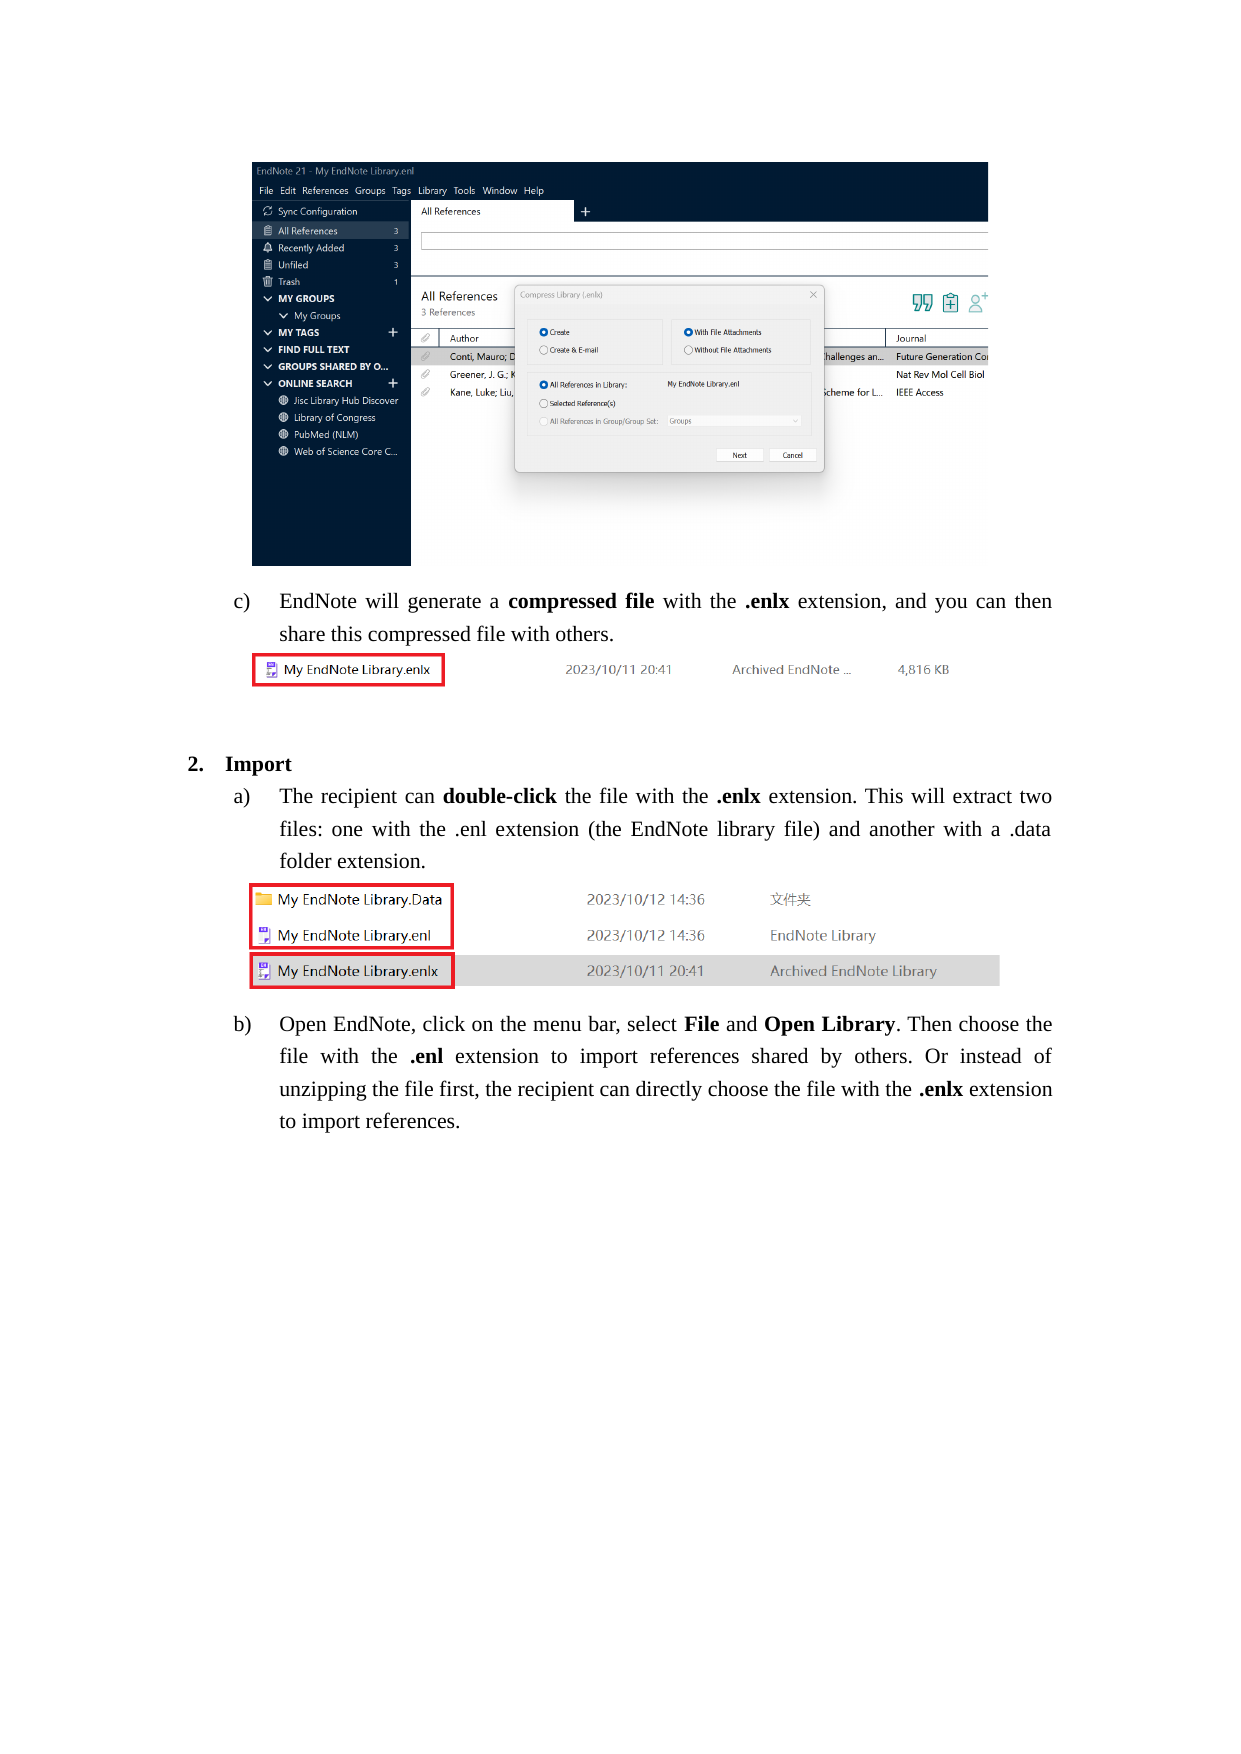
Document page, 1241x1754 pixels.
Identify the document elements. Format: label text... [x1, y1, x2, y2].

list EndNote will generate a compressed file with the .enlx extension, and you can then share this compressed file with others. [233, 584, 1053, 649]
picture [246, 649, 995, 720]
list Import [187, 747, 1053, 779]
list The recipient can double-click the file with the .enlx extension. This will extract two files: one with the .enl extension (the EndNote library file) and another with a .data folder extension. [233, 779, 1053, 877]
picture [252, 162, 989, 566]
list Open EndNote, click on the menu bar, select File and Open Library. Then choose the file with the .enl extension to import references shared by others. Or instead of unzipping the file first, the recipient can directly choose the file with the .enlx extension to import references. [233, 1007, 1053, 1137]
picture [240, 877, 1000, 998]
